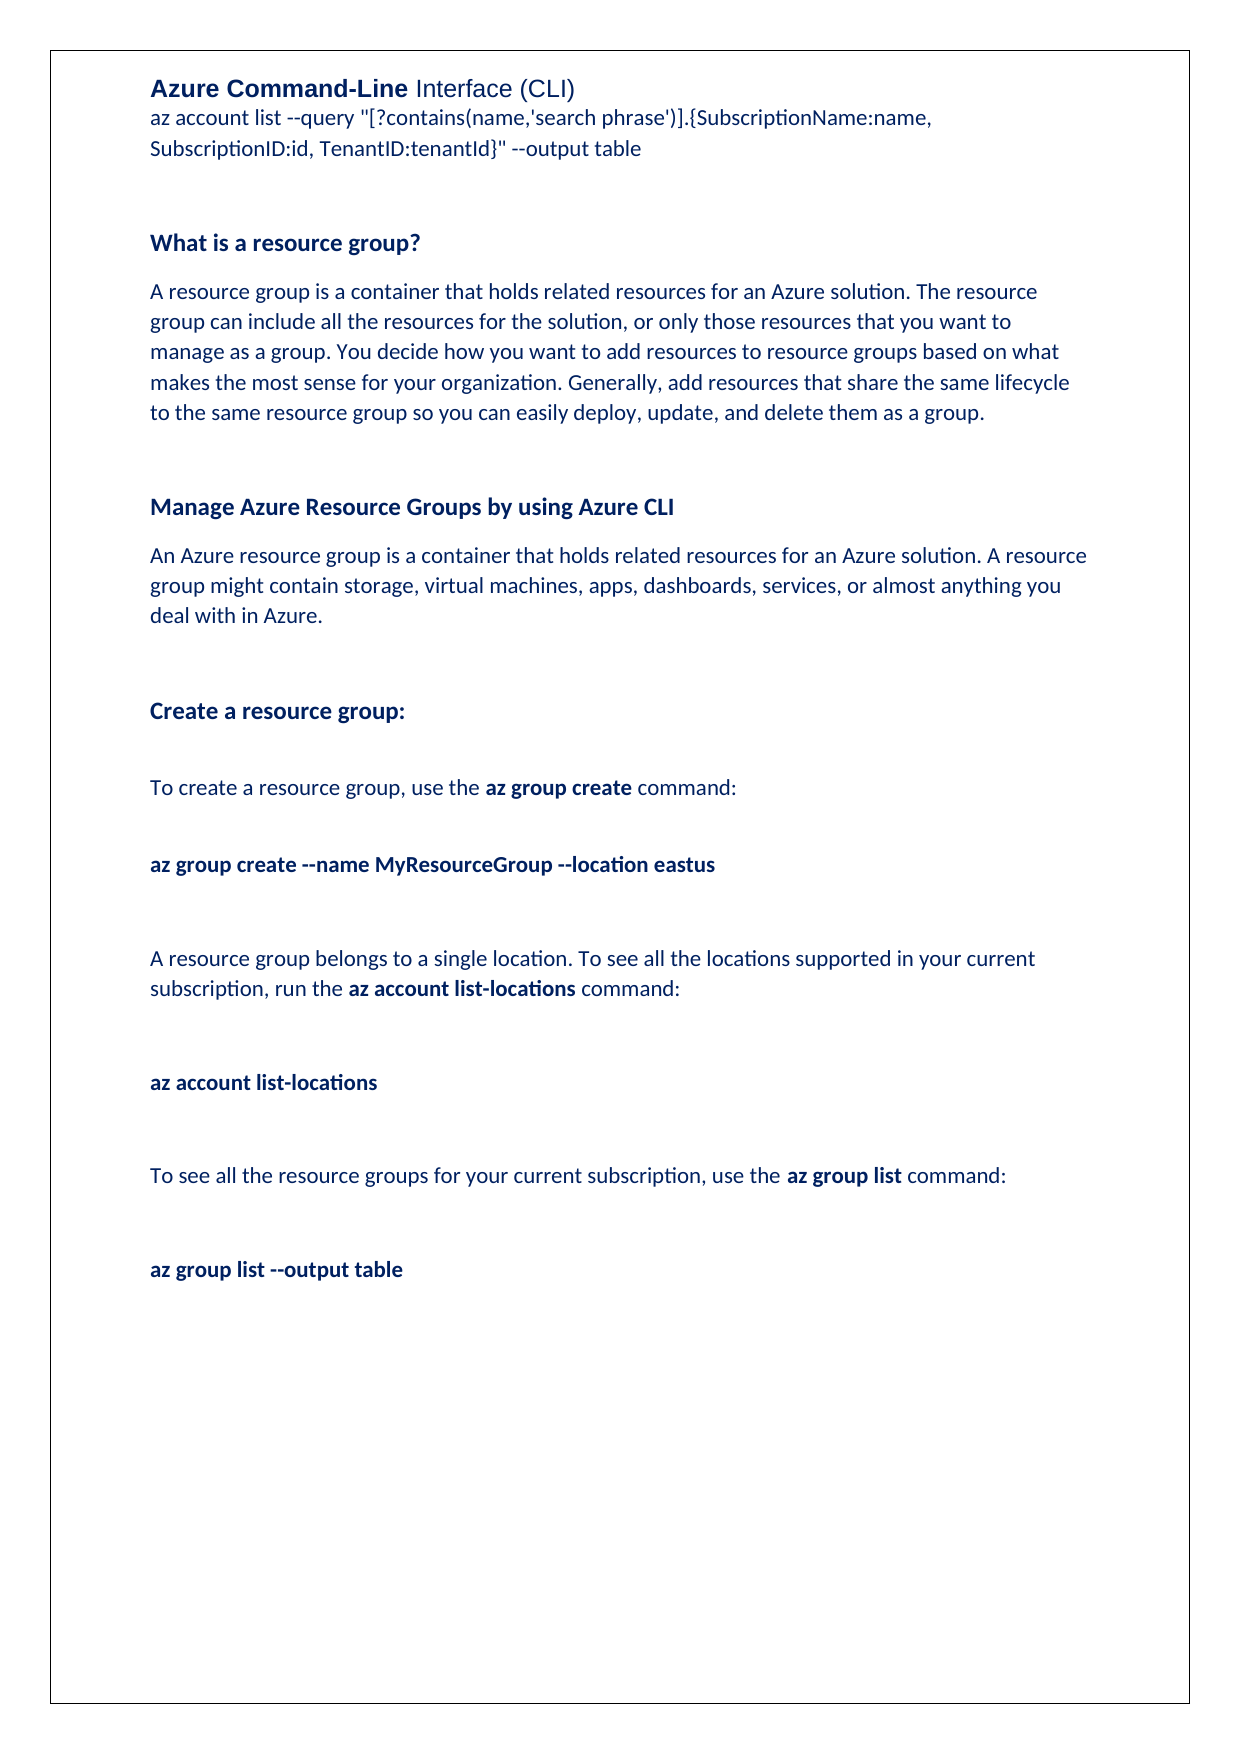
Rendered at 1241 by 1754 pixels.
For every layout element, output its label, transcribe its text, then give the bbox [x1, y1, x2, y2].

text To see all the resource groups for your current subscription, use the az group list command: [150, 1162, 1090, 1189]
text A resource group belongs to a single location. To see all the locations supported in your current subscription, run the az account list-locations command: [150, 944, 1090, 1002]
text az group create --name MyResourceGroup --location eastus [150, 850, 1090, 878]
text Create a resource group: [150, 695, 1090, 726]
text Manage Azure Resource Groups by using Azure CLI [150, 492, 1090, 522]
text An Azure resource group is a container that holds related resources for an Azure solution. A resource group might contain storage, virtual machines, apps, dashboards, services, or almost anything you deal with in Azure. [150, 541, 1090, 629]
text A resource group is a container that holds related resources for an Azure solution. The resource group can include all the resources for the solution, or only those resources that you want to manage as a group. You decide how you want to add resources to resource groups based on what makes the most sense for your organization. Generally, add resources that share the same lifecycle to the same resource group so you can easily deploy, update, and delete them as a group. [150, 277, 1090, 426]
text To create a resource group, use the az group create command: [150, 773, 1090, 801]
text az group list --output table [150, 1255, 1090, 1283]
text az account list-locations [150, 1068, 1090, 1096]
text az account list --query "[?contains(name,'search phrase')].{SubscriptionName:name, SubscriptionID:id, TenantID:tenantId}" --output table [150, 103, 1090, 162]
text What is a resource group? [150, 227, 1090, 258]
